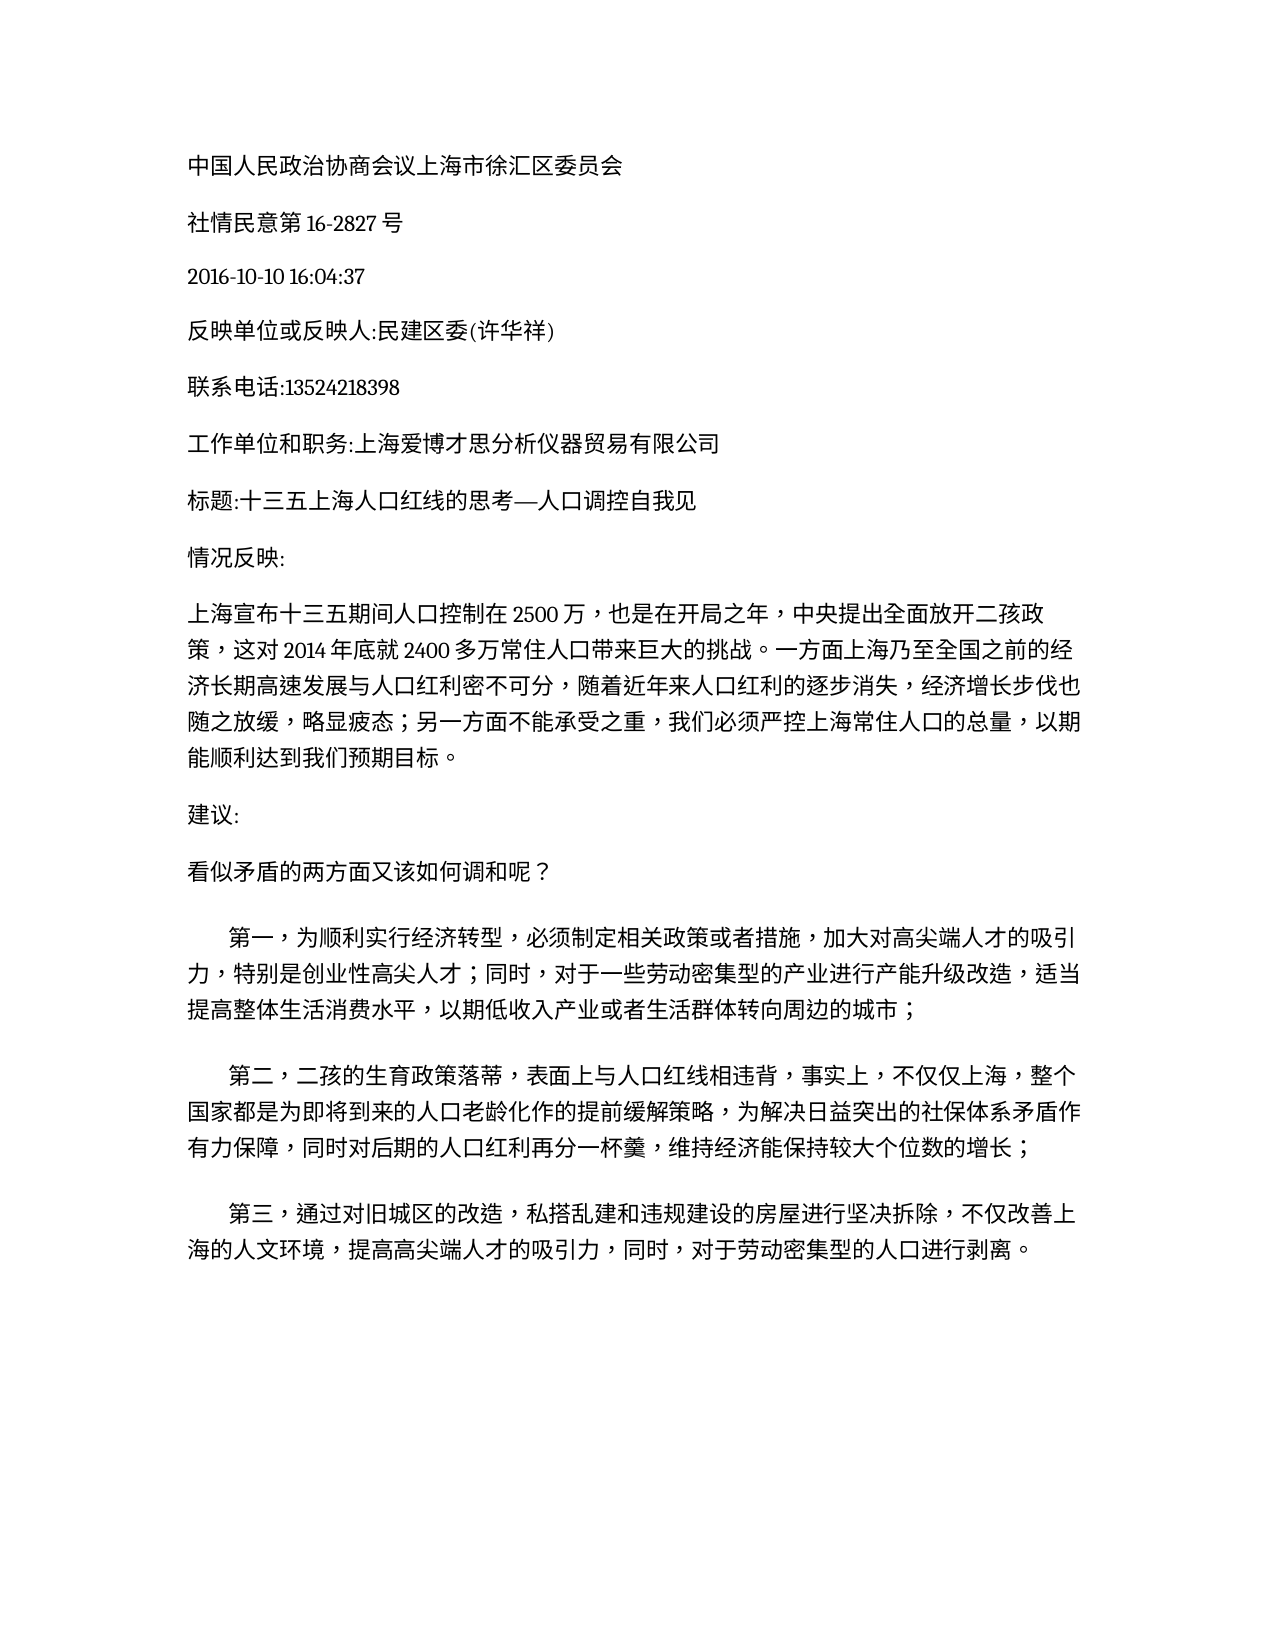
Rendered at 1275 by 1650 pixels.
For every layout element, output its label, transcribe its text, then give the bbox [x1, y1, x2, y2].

text 2016-10-10 16:04:37 [187, 263, 1087, 290]
text 社情民意第16-2827号 [187, 207, 1087, 238]
text 反映单位或反映人:民建区委(许华祥) [187, 314, 1087, 346]
text 标题:十三五上海人口红线的思考—人口调控自我见 [187, 485, 1087, 516]
text 中国人民政治协商会议上海市徐汇区委员会 [187, 150, 1087, 181]
text 工作单位和职务:上海爱博才思分析仪器贸易有限公司 [187, 428, 1087, 459]
text 情况反映: [187, 542, 1087, 573]
text 联系电话:13524218398 [187, 371, 1087, 403]
text 上海宣布十三五期间人口控制在2500万，也是在开局之年，中央提出全面放开二孩政策，这对2014年底就2400多万常住人口带来巨大的挑战。一方面上海乃至全国之前的经济长期高速发展与人口红利密不可分，随着近年来人口红利的逐步消失，经济增长步伐也随之放缓，略显疲态；另一方面不能承受之重，我们必须严控上海常住人口的总量，以期能顺利达到我们预期目标。 [187, 598, 1087, 773]
text 看似矛盾的两方面又该如何调和呢？ 第一，为顺利实行经济转型，必须制定相关政策或者措施，加大对高尖端人才的吸引力，特别是创业性高尖人才；同时，对于一些劳动密集型的产业进行产能升级改造，适当提高整体生活消费水平，以期低收入产业或者生活群体转向周边的城市； 第二，二孩的生育政策落蒂，表面上与人口红线相违背，事实上，不仅仅上海，整个国家都是为即将到来的人口老龄化作的提前缓解策略，为解决日益突出的社保体系矛盾作有力保障，同时对后期的人口红利再分一杯羹，维持经济能保持较大个位数的增长； 第三，通过对旧城区的改造，私搭乱建和违规建设的房屋进行坚决拆除，不仅改善上海的人文环境，提高高尖端人才的吸引力，同时，对于劳动密集型的人口进行剥离。 [187, 856, 1087, 1265]
text 建议: [187, 799, 1087, 830]
